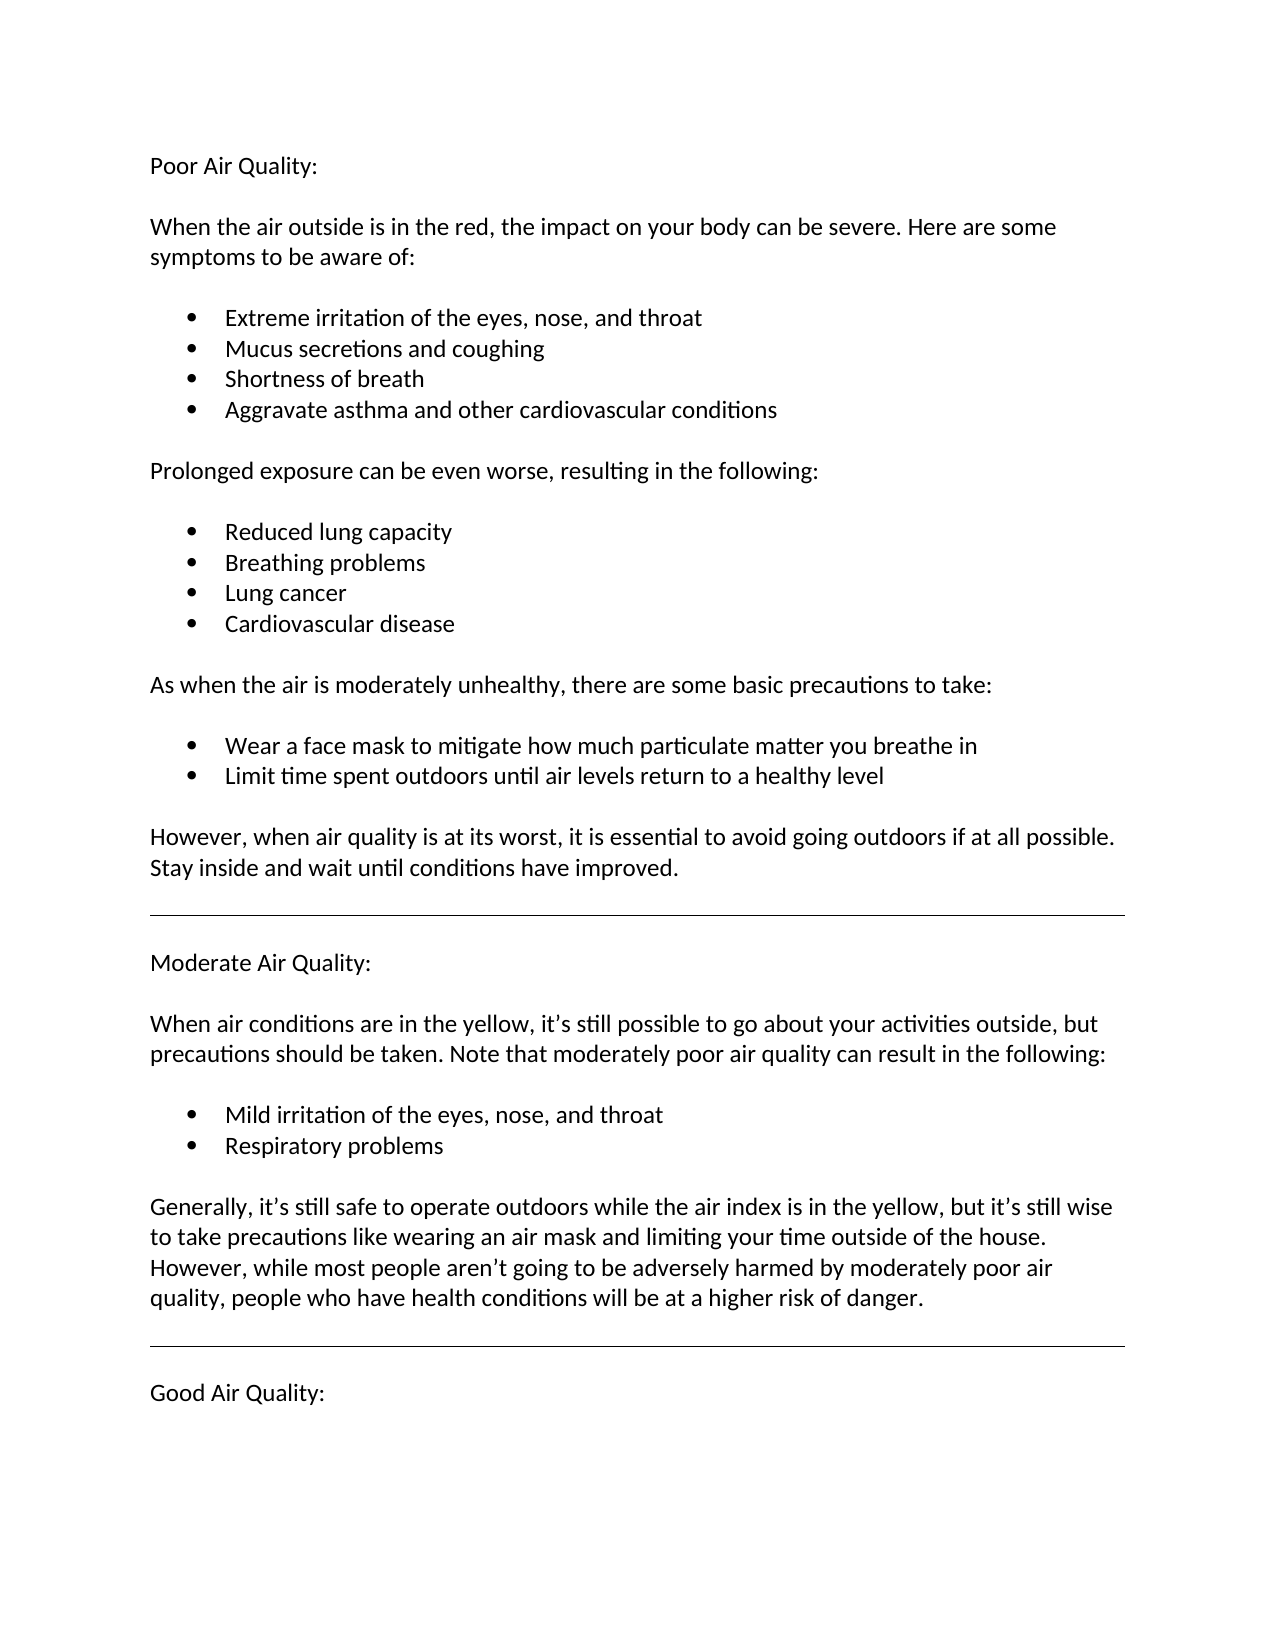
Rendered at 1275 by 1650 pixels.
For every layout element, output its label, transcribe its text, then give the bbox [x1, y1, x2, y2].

list Reduced lung capacity [187, 516, 1125, 547]
list Breathing problems [187, 547, 1125, 577]
list Aggravate asthma and other cardiovascular conditions [187, 394, 1125, 425]
text When the air outside is in the red, the impact on your body can be severe. Here are some symptoms to be aware of: [150, 211, 1125, 272]
text Generally, it’s still safe to operate outdoors while the air index is in the yellow, but it’s still wise to take precautions like wearing an air mask and limiting your time outside of the house. However, while most people aren’t going to be adversely harmed by moderately poor air quality, people who have health conditions will be at a higher risk of danger. [150, 1191, 1125, 1313]
list Lung cancer [187, 577, 1125, 608]
list Shortness of breath [187, 364, 1125, 394]
text Prolonged exposure can be even worse, resulting in the following: [150, 455, 1125, 486]
list Cardiovascular disease [187, 608, 1125, 638]
list Respiratory problems [187, 1130, 1125, 1160]
list Limit time spent outdoors until air levels return to a healthy level [187, 760, 1125, 791]
list Extreme irritation of the eyes, nose, and throat [187, 303, 1125, 333]
text However, when air quality is at its worst, it is essential to avoid going outdoors if at all possible. Stay inside and wait until conditions have improved. [150, 821, 1125, 882]
list Mucus secretions and coughing [187, 333, 1125, 364]
text Moderate Air Quality: [150, 947, 1125, 977]
list Wear a face mask to mitigate how much particulate matter you breathe in [187, 730, 1125, 760]
text Good Air Quality: [150, 1377, 1125, 1408]
list Mild irritation of the eyes, nose, and throat [187, 1099, 1125, 1130]
text Poor Air Quality: [150, 150, 1125, 181]
text As when the air is moderately unhealthy, there are some basic precautions to take: [150, 669, 1125, 699]
text When air conditions are in the yellow, it’s still possible to go about your activities outside, but precautions should be taken. Note that moderately poor air quality can result in the following: [150, 1008, 1125, 1069]
